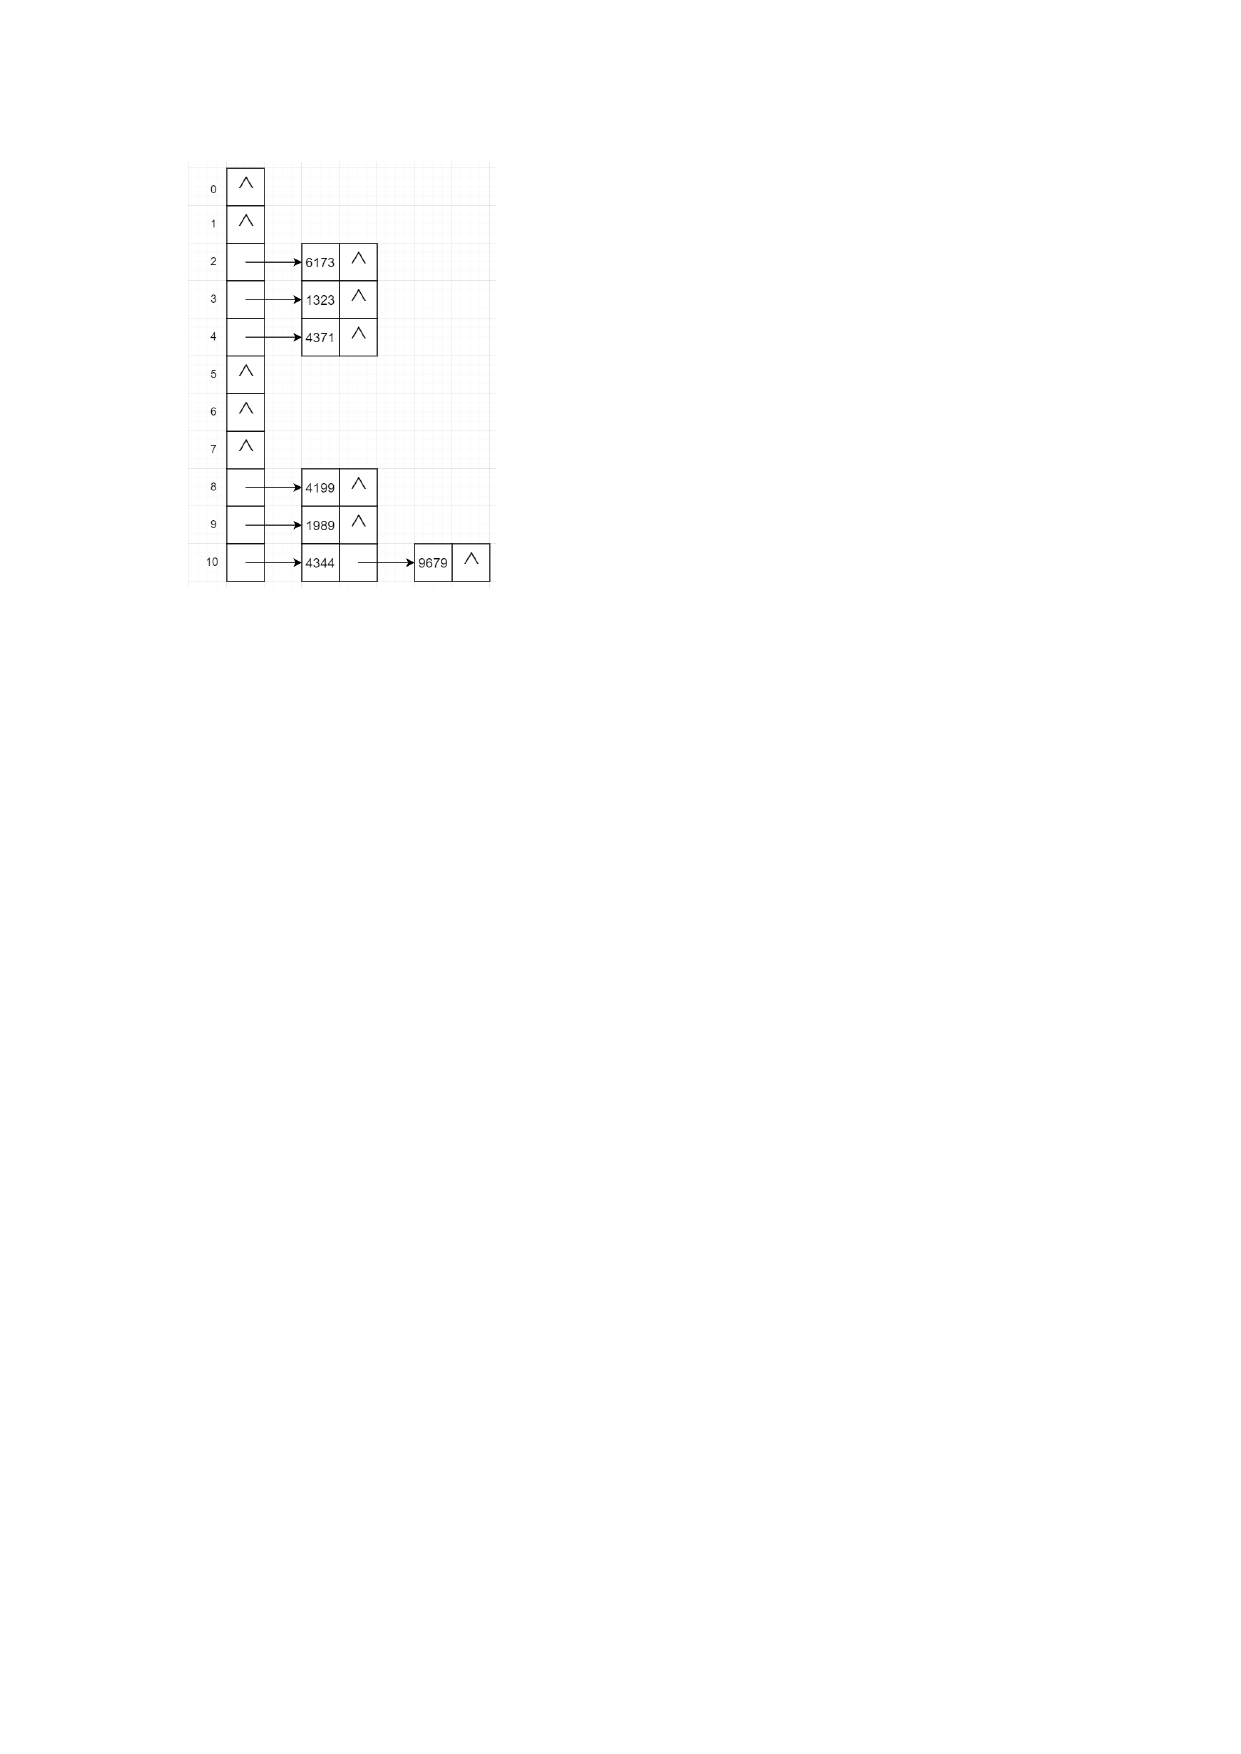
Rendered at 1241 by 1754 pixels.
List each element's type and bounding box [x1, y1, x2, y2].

picture [187, 162, 497, 588]
